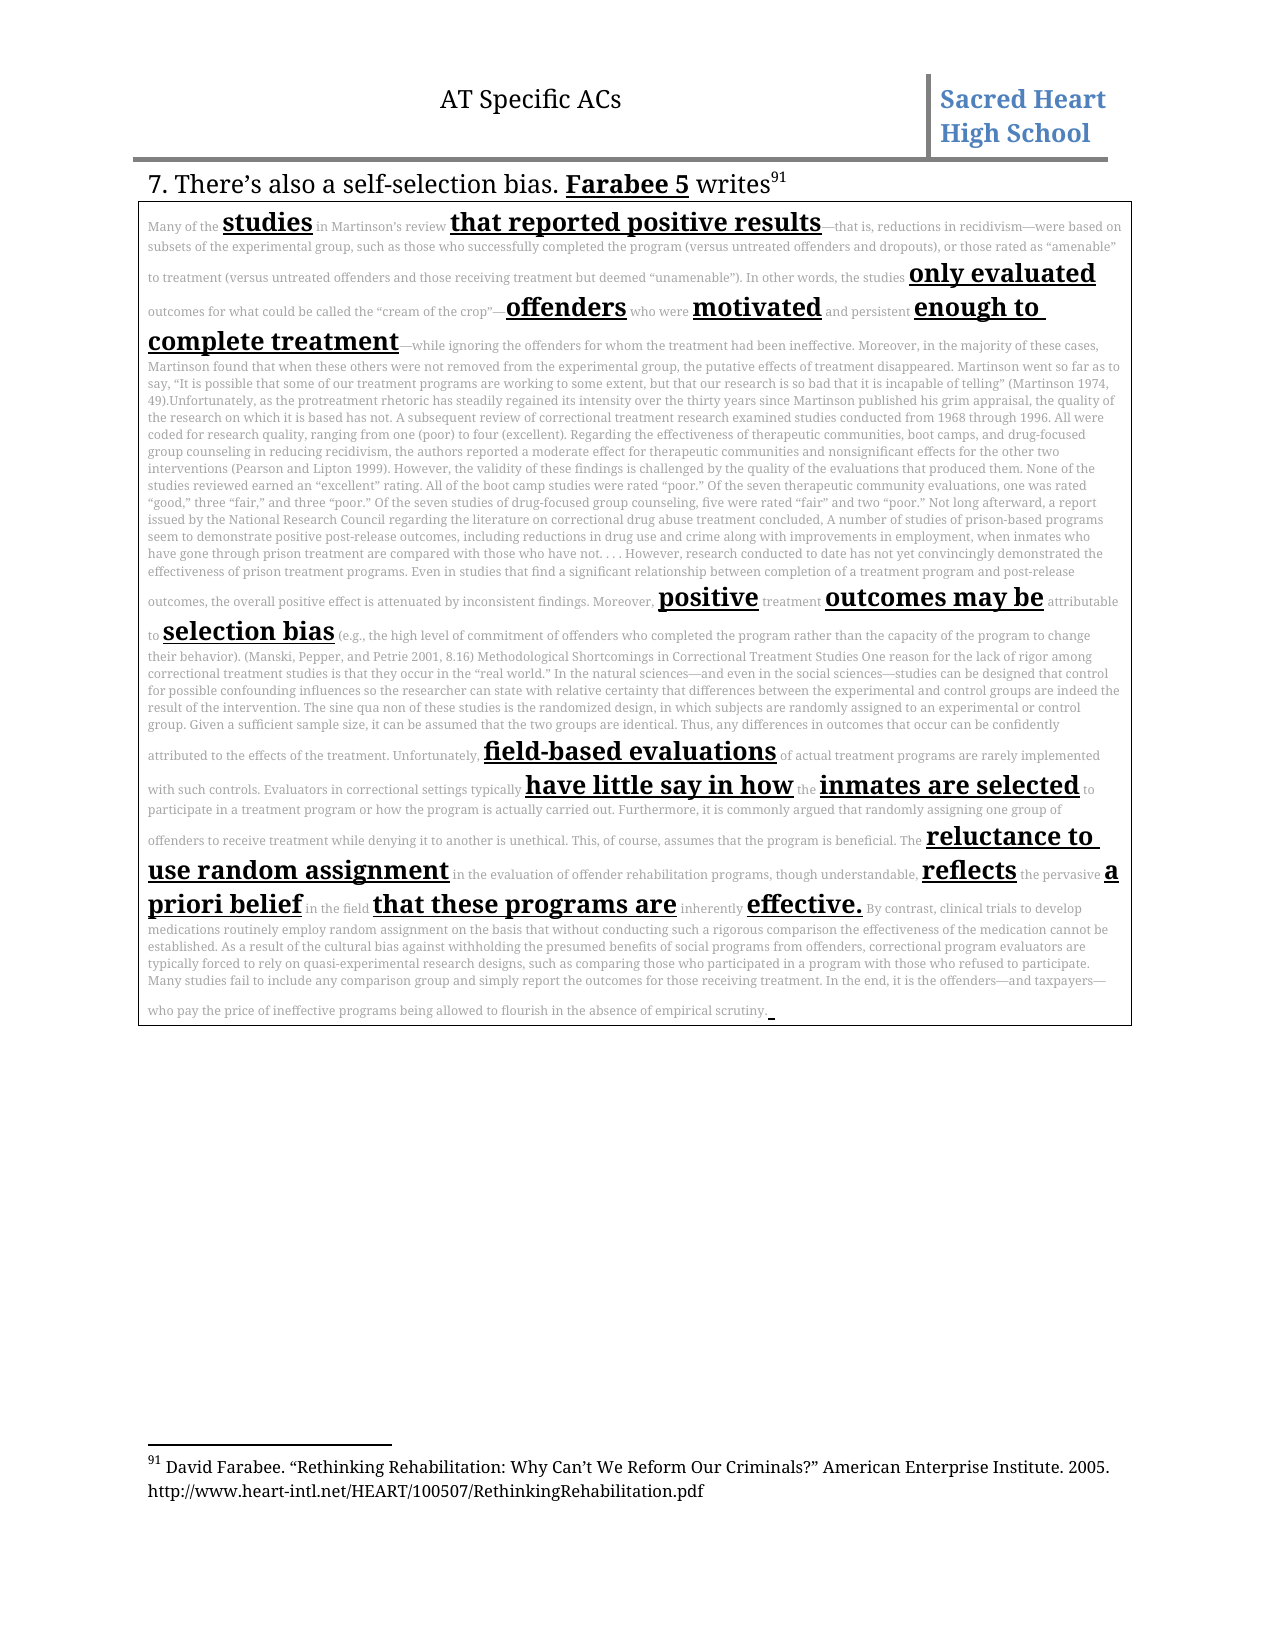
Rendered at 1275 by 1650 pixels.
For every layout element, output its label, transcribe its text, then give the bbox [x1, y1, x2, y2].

text 7. There’s also a self-selection bias. Farabee 5 writes [148, 167, 1122, 201]
text Many of the studies in Martinson’s review that reported positive results—that is, reductions in recidivism—were based on subsets of the experimental group, such as those who successfully completed the program (versus untreated offenders and dropouts), or those rated as “amenable” to treatment (versus untreated offenders and those receiving treatment but deemed “unamenable”). In other words, the studies only evaluated outcomes for what could be called the “cream of the crop”—offenders who were motivated and persistent enough to complete treatment—while ignoring the offenders for whom the treatment had been ineffective. Moreover, in the majority of these cases, Martinson found that when these others were not removed from the experimental group, the putative effects of treatment disappeared. Martinson went so far as to say, “It is possible that some of our treatment programs are working to some extent, but that our research is so bad that it is incapable of telling” (Martinson 1974, 49).Unfortunately, as the protreatment rhetoric has steadily regained its intensity over the thirty years since Martinson published his grim appraisal, the quality of the research on which it is based has not. A subsequent review of correctional treatment research examined studies conducted from 1968 through 1996. All were coded for research quality, ranging from one (poor) to four (excellent). Regarding the effectiveness of therapeutic communities, boot camps, and drug-focused group counseling in reducing recidivism, the authors reported a moderate effect for therapeutic communities and nonsignificant effects for the other two interventions (Pearson and Lipton 1999). However, the validity of these findings is challenged by the quality of the evaluations that produced them. None of the studies reviewed earned an “excellent” rating. All of the boot camp studies were rated “poor.” Of the seven therapeutic community evaluations, one was rated “good,” three “fair,” and three “poor.” Of the seven studies of drug-focused group counseling, five were rated “fair” and two “poor.” Not long afterward, a report issued by the National Research Council regarding the literature on correctional drug abuse treatment concluded, A number of studies of prison-based programs seem to demonstrate positive post-release outcomes, including reductions in drug use and crime along with improvements in employment, when inmates who have gone through prison treatment are compared with those who have not. . . . However, research conducted to date has not yet convincingly demonstrated the effectiveness of prison treatment programs. Even in studies that find a significant relationship between completion of a treatment program and post-release outcomes, the overall positive effect is attenuated by inconsistent findings. Moreover, positive treatment outcomes may be attributable to selection bias (e.g., the high level of commitment of offenders who completed the program rather than the capacity of the program to change their behavior). (Manski, Pepper, and Petrie 2001, 8.16) Methodological Shortcomings in Correctional Treatment Studies One reason for the lack of rigor among correctional treatment studies is that they occur in the “real world.” In the natural sciences—and even in the social sciences—studies can be designed that control for possible confounding influences so the researcher can state with relative certainty that differences between the experimental and control groups are indeed the result of the intervention. The sine qua non of these studies is the randomized design, in which subjects are randomly assigned to an experimental or control group. Given a sufficient sample size, it can be assumed that the two groups are identical. Thus, any differences in outcomes that occur can be confidently attributed to the effects of the treatment. Unfortunately, field-based evaluations of actual treatment programs are rarely implemented with such controls. Evaluators in correctional settings typically have little say in how the inmates are selected to participate in a treatment program or how the program is actually carried out. Furthermore, it is commonly argued that randomly assigning one group of offenders to receive treatment while denying it to another is unethical. This, of course, assumes that the program is beneficial. The reluctance to use random assignment in the evaluation of offender rehabilitation programs, though understandable, reflects the pervasive a priori belief in the field that these programs are inherently effective. By contrast, clinical trials to develop medications routinely employ random assignment on the basis that without conducting such a rigorous comparison the effectiveness of the medication cannot be established. As a result of the cultural bias against withholding the presumed benefits of social programs from offenders, correctional program evaluators are typically forced to rely on quasi-experimental research designs, such as comparing those who participated in a program with those who refused to participate. Many studies fail to include any comparison group and simply report the outcomes for those receiving treatment. In the end, it is the offenders—and taxpayers—who pay the price of ineffective programs being allowed to flourish in the absence of empirical scrutiny. [139, 202, 1131, 1025]
